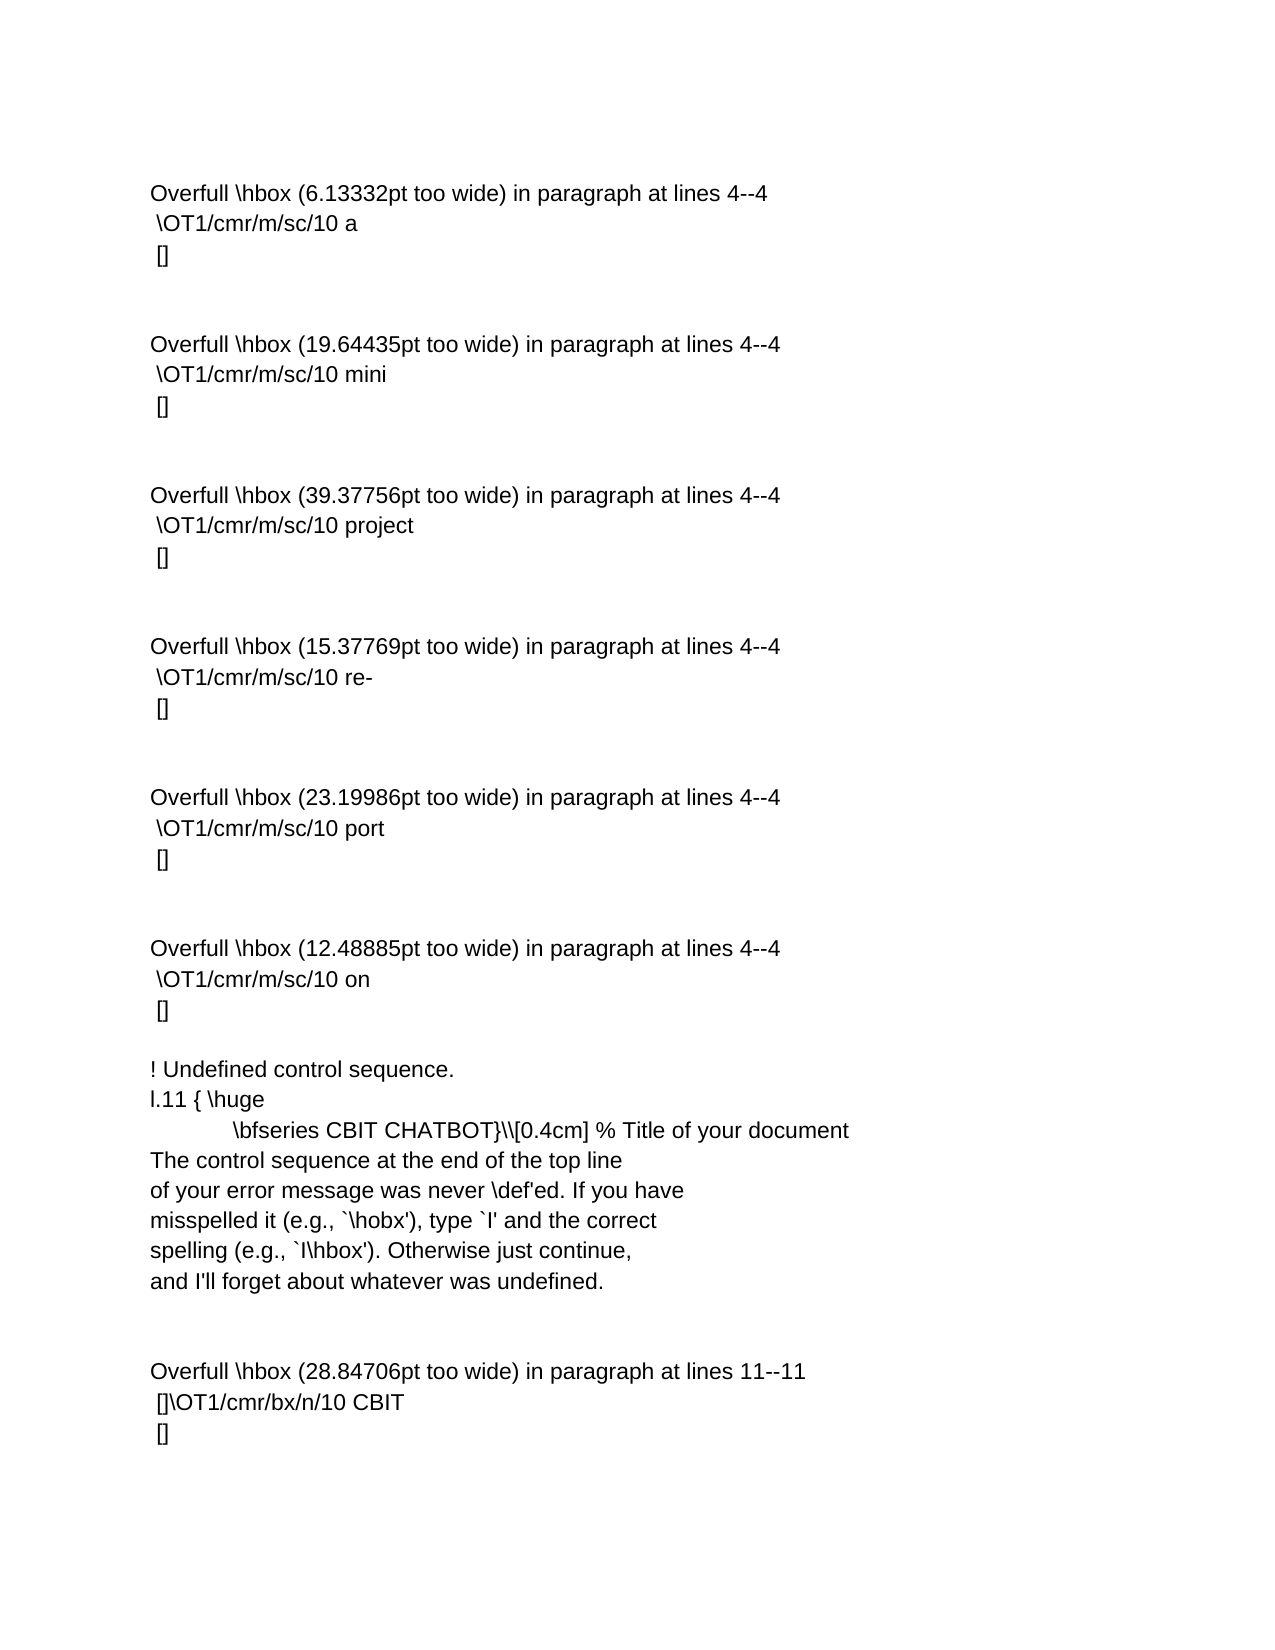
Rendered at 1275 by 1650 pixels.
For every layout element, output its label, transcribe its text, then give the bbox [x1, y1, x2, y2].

text [] [150, 1419, 1125, 1445]
text ! Undefined control sequence. [150, 1056, 1125, 1083]
text Overfull \hbox (28.84706pt too wide) in paragraph at lines 11--11 [150, 1358, 1125, 1385]
text \OT1/cmr/m/sc/10 mini [150, 361, 1125, 388]
text Overfull \hbox (15.37769pt too wide) in paragraph at lines 4--4 [150, 633, 1125, 660]
text \OT1/cmr/m/sc/10 on [150, 966, 1125, 992]
text Overfull \hbox (12.48885pt too wide) in paragraph at lines 4--4 [150, 935, 1125, 962]
text Overfull \hbox (39.37756pt too wide) in paragraph at lines 4--4 [150, 482, 1125, 509]
text []\OT1/cmr/bx/n/10 CBIT [150, 1388, 1125, 1415]
text \bfseries CBIT CHATBOT}\\[0.4cm] % Title of your document [150, 1117, 1125, 1143]
text spelling (e.g., `I\hbox'). Otherwise just continue, [150, 1237, 1125, 1264]
text l.11 { \huge [150, 1086, 1125, 1113]
text \OT1/cmr/m/sc/10 re- [150, 663, 1125, 690]
text [] [150, 241, 1125, 267]
text Overfull \hbox (19.64435pt too wide) in paragraph at lines 4--4 [150, 331, 1125, 358]
text \OT1/cmr/m/sc/10 project [150, 512, 1125, 539]
text and I'll forget about whatever was undefined. [150, 1268, 1125, 1294]
text \OT1/cmr/m/sc/10 a [150, 210, 1125, 237]
text [] [150, 392, 1125, 418]
text Overfull \hbox (6.13332pt too wide) in paragraph at lines 4--4 [150, 180, 1125, 207]
text [] [150, 996, 1125, 1022]
text Overfull \hbox (23.19986pt too wide) in paragraph at lines 4--4 [150, 784, 1125, 811]
text of your error message was never \def'ed. If you have [150, 1177, 1125, 1203]
text \OT1/cmr/m/sc/10 port [150, 814, 1125, 841]
text misspelled it (e.g., `\hobx'), type `I' and the correct [150, 1207, 1125, 1234]
text [] [150, 543, 1125, 569]
text [] [150, 845, 1125, 871]
text The control sequence at the end of the top line [150, 1147, 1125, 1173]
text [] [150, 694, 1125, 720]
